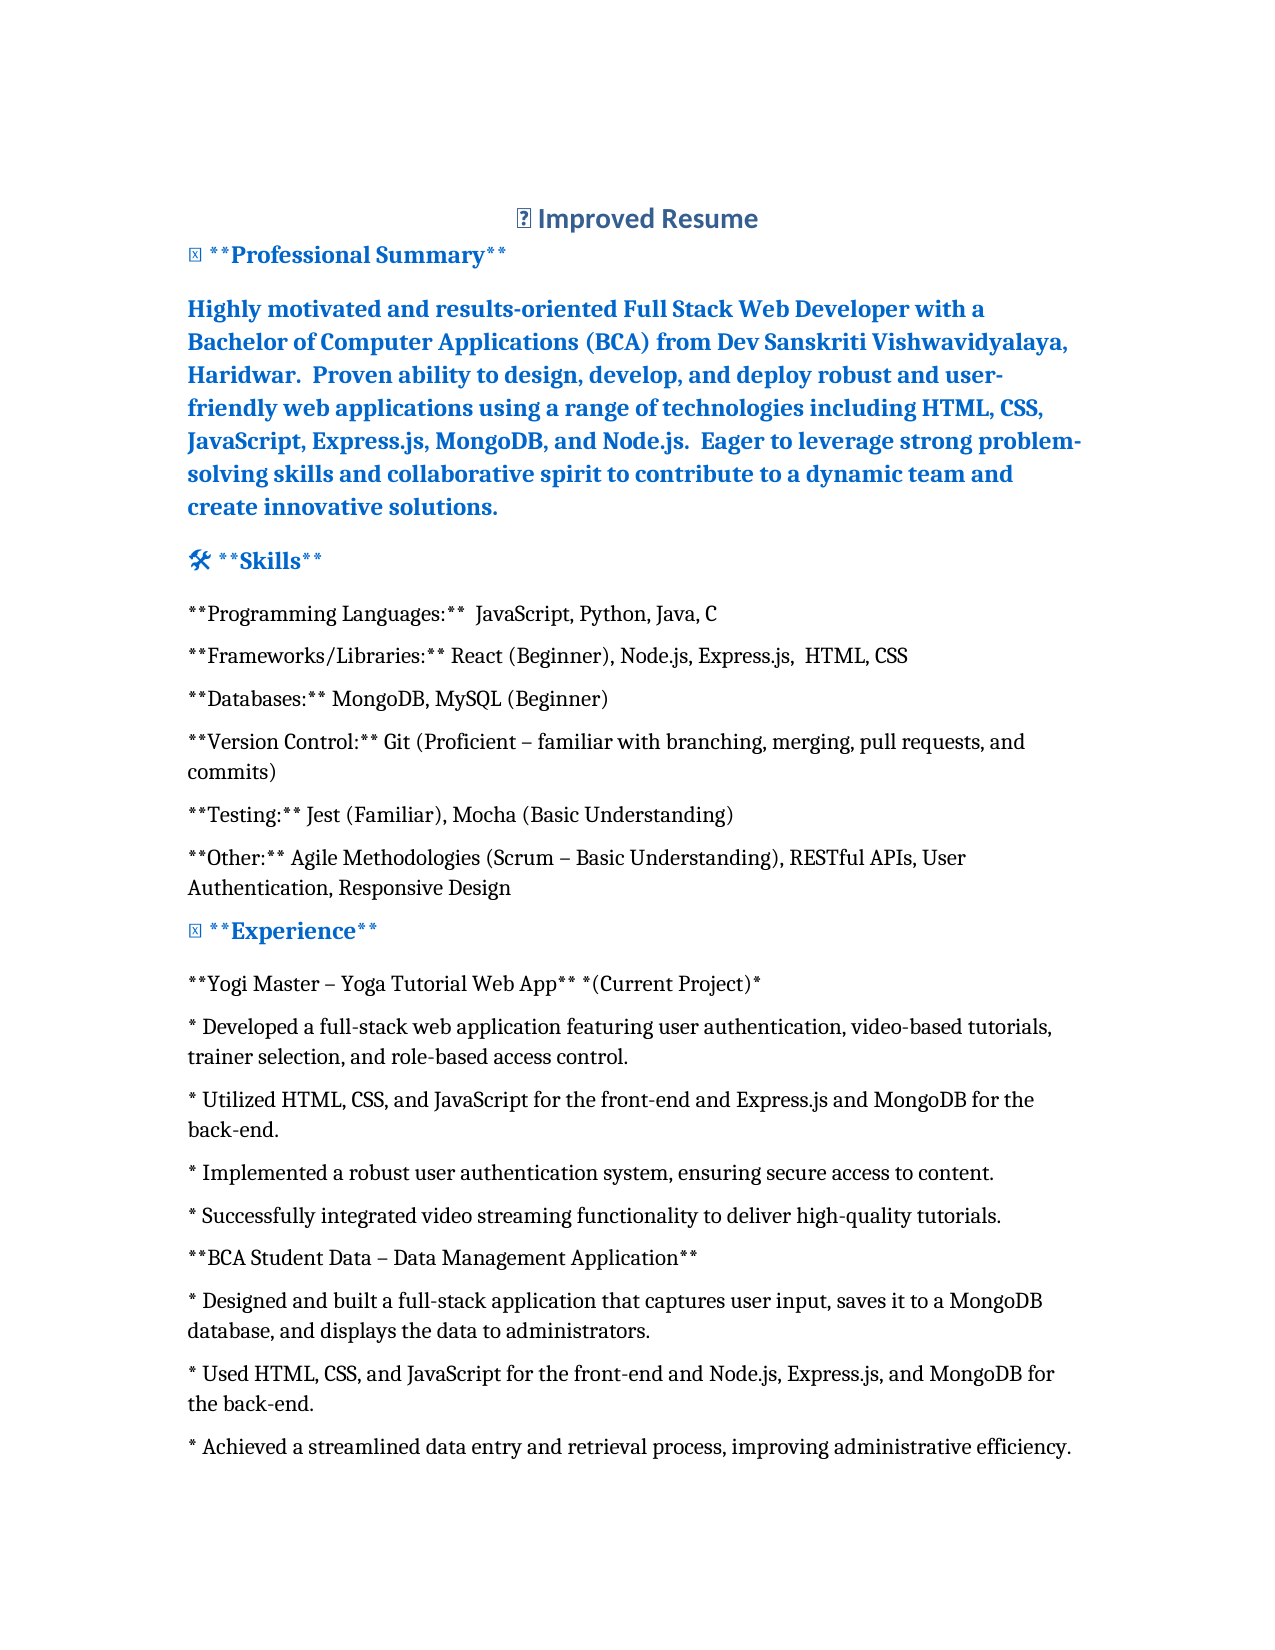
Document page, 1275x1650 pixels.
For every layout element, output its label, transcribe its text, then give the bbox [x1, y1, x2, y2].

text **Yogi Master – Yoga Tutorial Web App** *(Current Project)* [187, 971, 1087, 997]
text **Other:** Agile Methodologies (Scrum – Basic Understanding), RESTful APIs, User Authentication, Responsive Design [187, 844, 1087, 901]
text Highly motivated and results-oriented Full Stack Web Developer with a Bachelor of Computer Applications (BCA) from Dev Sanskriti Vishwavidyalaya, Haridwar. Proven ability to design, develop, and deploy robust and user-friendly web applications using a range of technologies including HTML, CSS, JavaScript, Express.js, MongoDB, and Node.js. Eager to leverage strong problem-solving skills and collaborative spirit to contribute to a dynamic team and create innovative solutions. [187, 295, 1087, 522]
subtitle 💼 Improved Resume [187, 200, 1087, 236]
text **BCA Student Data – Data Management Application** [187, 1245, 1087, 1271]
text **Frameworks/Libraries:** React (Beginner), Node.js, Express.js, HTML, CSS [187, 643, 1087, 670]
text * Used HTML, CSS, and JavaScript for the front-end and Node.js, Express.js, and MongoDB for the back-end. [187, 1361, 1087, 1417]
text **Version Control:** Git (Proficient – familiar with branching, merging, pull requests, and commits) [187, 729, 1087, 785]
text **Testing:** Jest (Familiar), Mocha (Basic Understanding) [187, 802, 1087, 828]
text 💼 **Experience** [187, 917, 1087, 946]
text 🛠️ **Skills** [187, 547, 1087, 576]
text **Databases:** MongoDB, MySQL (Beginner) [187, 686, 1087, 712]
text * Implemented a robust user authentication system, ensuring secure access to content. [187, 1160, 1087, 1186]
text * Achieved a streamlined data entry and retrieval process, improving administrative efficiency. [187, 1434, 1087, 1460]
text * Utilized HTML, CSS, and JavaScript for the front-end and Express.js and MongoDB for the back-end. [187, 1087, 1087, 1143]
text * Designed and built a full-stack application that captures user input, saves it to a MongoDB database, and displays the data to administrators. [187, 1288, 1087, 1344]
text * Developed a full-stack web application featuring user authentication, video-based tutorials, trainer selection, and role-based access control. [187, 1014, 1087, 1070]
text * Successfully integrated video streaming functionality to deliver high-quality tutorials. [187, 1202, 1087, 1229]
text 📌 **Professional Summary** [187, 241, 1087, 270]
text **Programming Languages:** JavaScript, Python, Java, C [187, 601, 1087, 627]
